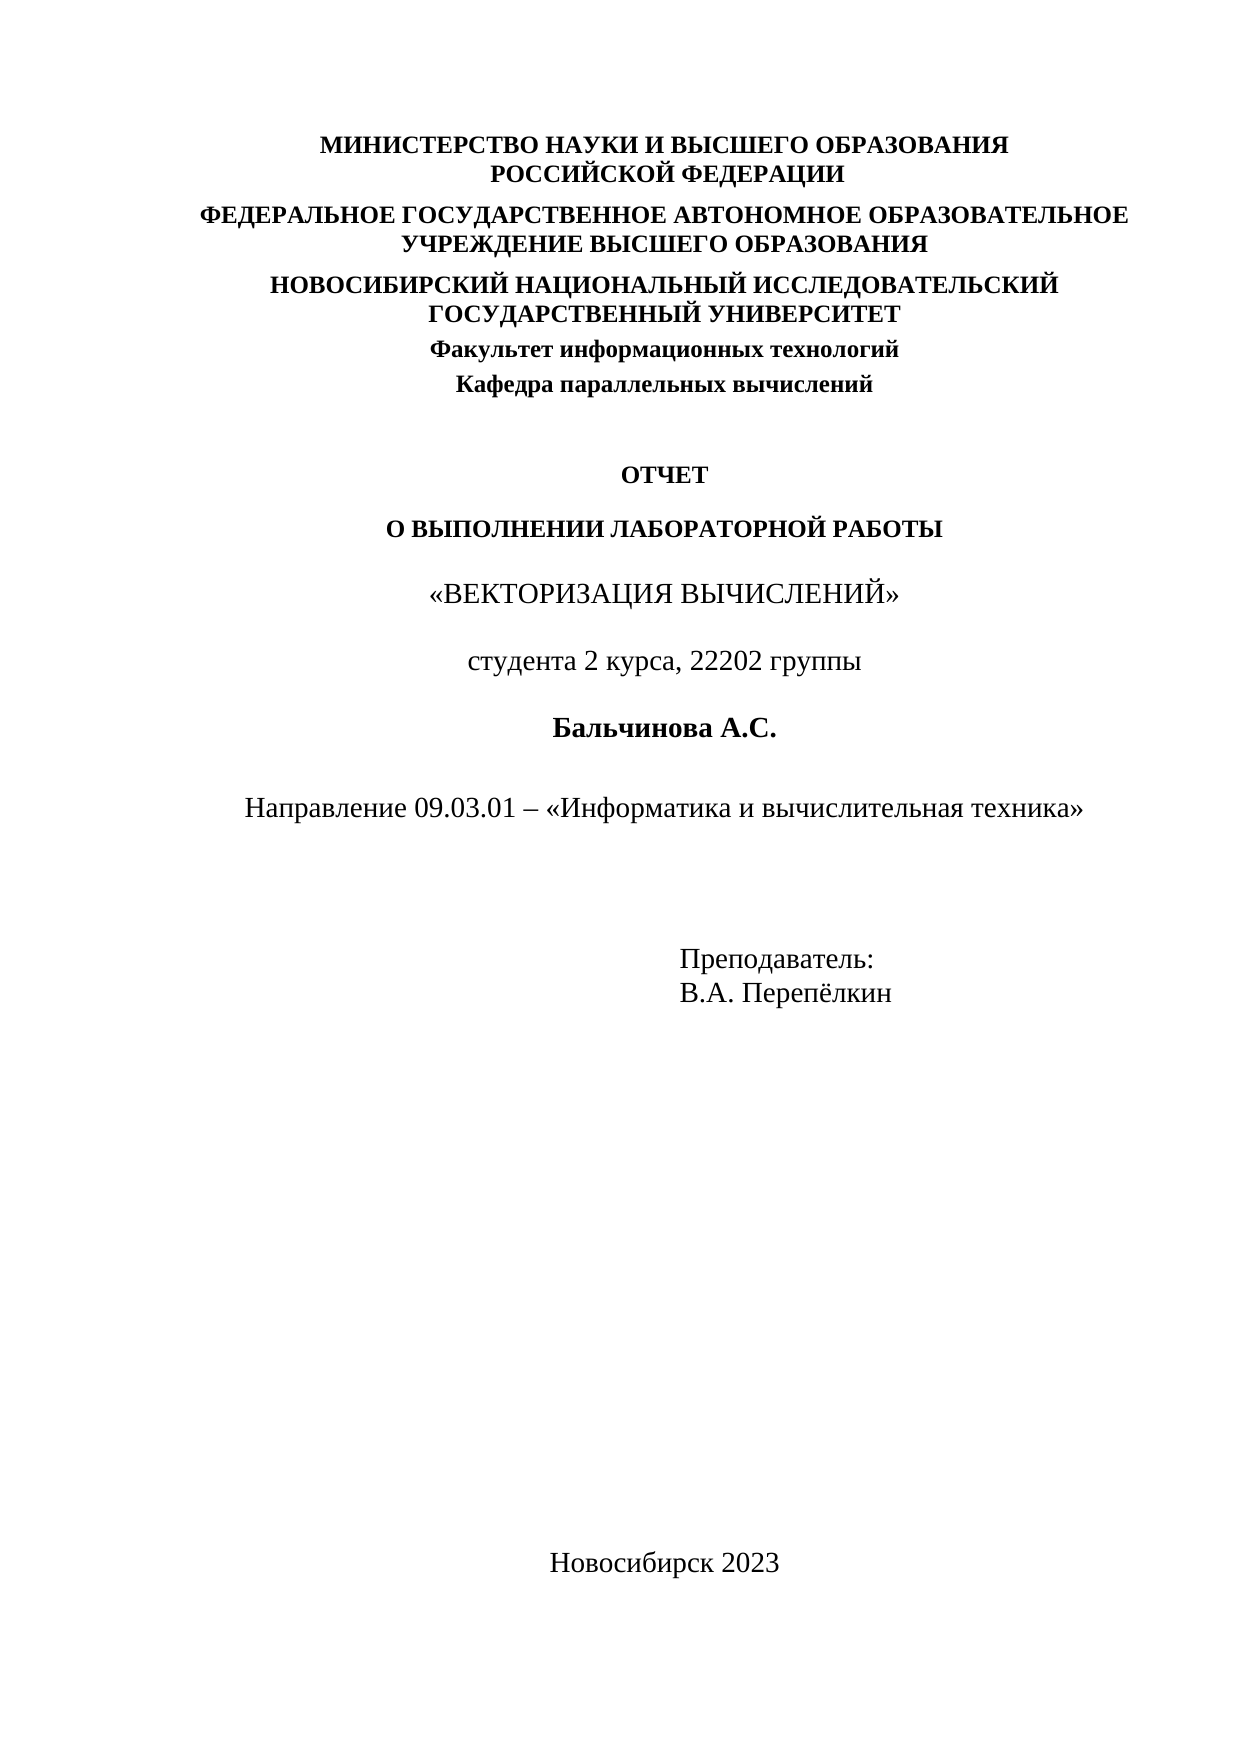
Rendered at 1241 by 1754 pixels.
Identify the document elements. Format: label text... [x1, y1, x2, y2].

text «ВЕКТОРИЗАЦИЯ ВЫЧИСЛЕНИЙ» [177, 576, 1152, 610]
subtitle О ВЫПОЛНЕНИИ ЛАБОРАТОРНОЙ РАБОТЫ [177, 514, 1152, 543]
text Новосибирск 2023 [177, 1545, 1152, 1578]
text Бальчинова А.С. [177, 711, 1152, 744]
subtitle ФЕДЕРАЛЬНОЕ ГОСУДАРСТВЕННОЕ АВТОНОМНОЕ ОБРАЗОВАТЕЛЬНОЕ УЧРЕЖДЕНИЕ ВЫСШЕГО ОБРАЗОВАНИЯ [177, 201, 1152, 258]
text Направление 09.03.01 – «Информатика и вычислительная техника» [177, 790, 1152, 824]
subtitle НОВОСИБИРСКИЙ НАЦИОНАЛЬНЫЙ ИССЛЕДОВАТЕЛЬСКИЙ ГОСУДАРСТВЕННЫЙ УНИВЕРСИТЕТ [177, 271, 1152, 328]
subtitle МИНИСТЕРСТВО НАУКИ И ВЫСШЕГО ОБРАЗОВАНИЯ РОССИЙСКОЙ ФЕДЕРАЦИИ [177, 131, 1152, 188]
text студента 2 курса, 22202 группы [177, 643, 1152, 677]
subtitle ОТЧЕТ [177, 460, 1152, 489]
text Кафедра параллельных вычислений [177, 369, 1152, 398]
subtitle Факультет информационных технологий [177, 334, 1152, 363]
text В.А. Перепёлкин [620, 975, 1152, 1008]
text Преподаватель: [620, 941, 1152, 975]
